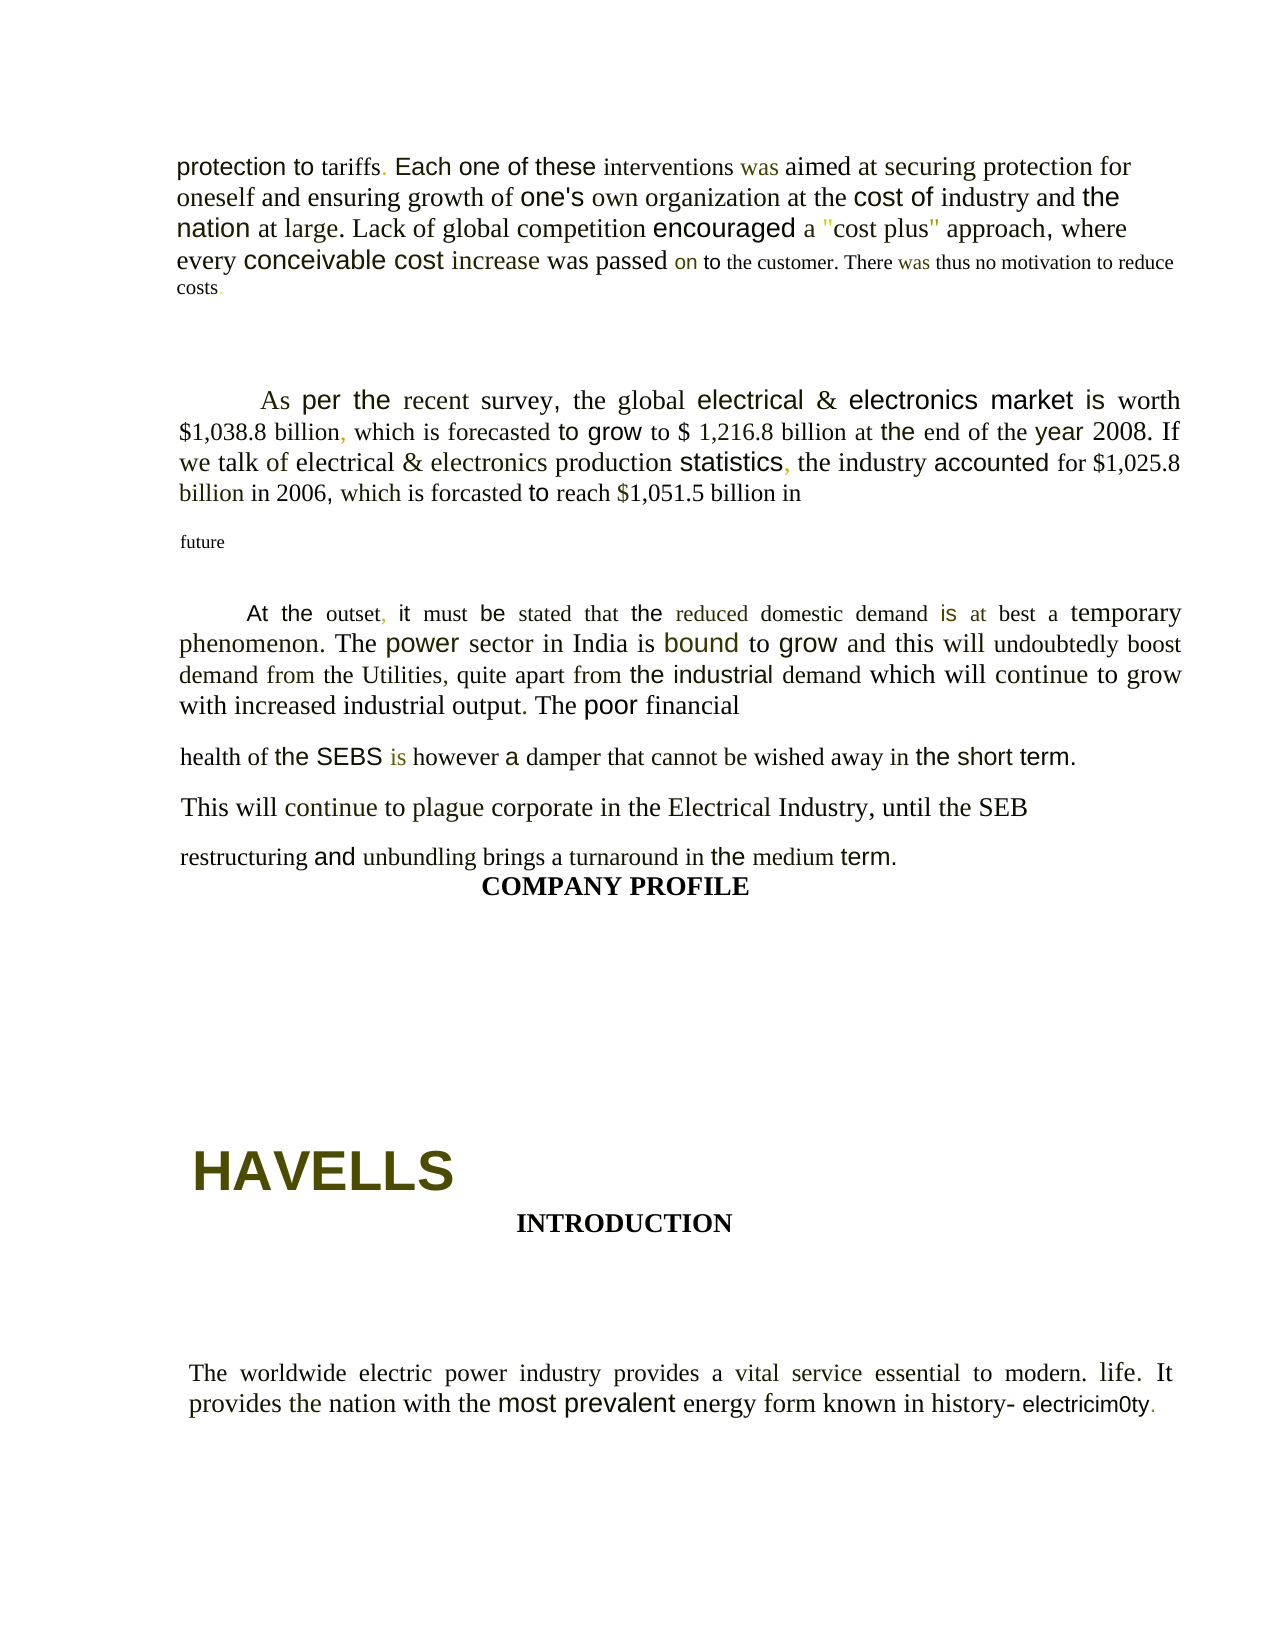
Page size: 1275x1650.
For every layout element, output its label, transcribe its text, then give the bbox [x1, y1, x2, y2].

text HAVELLS [192, 1137, 596, 1202]
text At the outset, it must be stated that the reduced domestic demand is at best a temporary phenomenon. The power sector in India is bound to grow and this will undoubtedly boost demand from the Utilities, quite apart from the industrial demand which will continue to grow with increased industrial output. The poor financial [179, 596, 1182, 720]
text This will continue to plague corporate in the Electrical Industry, until the SEB [181, 791, 1180, 822]
text As per the recent survey, the global electrical & electronics market is worth $1,038.8 billion, which is forecasted to grow to $ 1,216.8 billion at the end of the year 2008. If we talk of electrical & electronics production statistics, the industry accounted for $1,025.8 billion in 2006, which is forcasted to reach $1,051.5 billion in [179, 384, 1181, 507]
text future [180, 531, 281, 553]
text COMPANY PROFILE [481, 870, 878, 901]
text restructuring and unbundling brings a turnaround in the medium term. [180, 841, 994, 870]
text INTRODUCTION [516, 1207, 844, 1238]
text The worldwide electric power industry provides a vital service essential to modern. life. It provides the nation with the most prevalent energy form known in history- electricim0ty. [188, 1356, 1173, 1418]
text health of the SEBS is however a damper that cannot be wished away in the short term. [180, 741, 1174, 770]
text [176, 150, 1186, 299]
